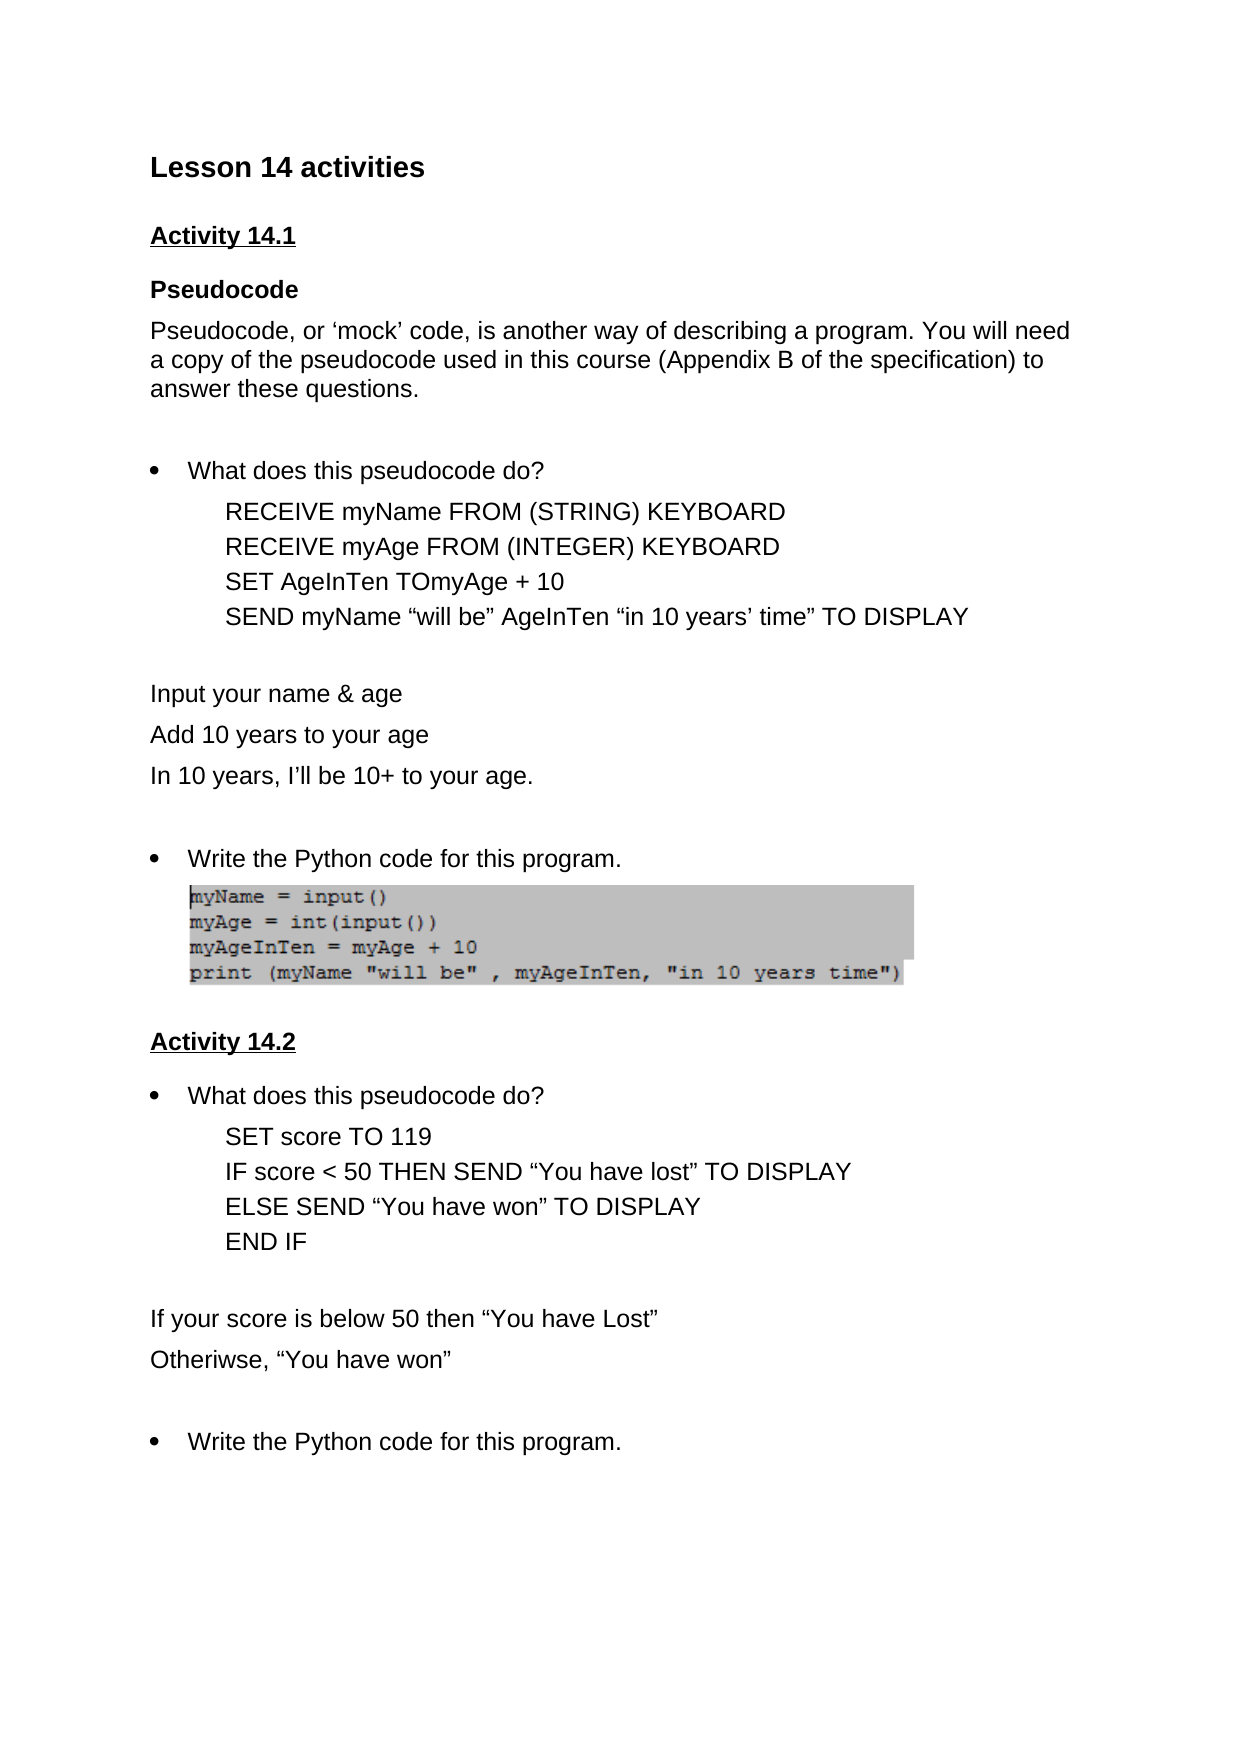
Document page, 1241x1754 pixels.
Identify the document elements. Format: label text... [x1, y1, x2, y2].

text END IF [225, 1227, 1090, 1256]
text Otheriwse, “You have won” [150, 1345, 1090, 1373]
text SEND myName “will be” AgeInTen “in 10 years’ time” TO DISPLAY [225, 602, 1090, 631]
text IF score < 50 THEN SEND “You have lost” TO DISPLAY [225, 1157, 1090, 1186]
text Lesson 14 activities [150, 150, 1090, 183]
text RECEIVE myName FROM (STRING) KEYBOARD [225, 497, 1090, 526]
text Add 10 years to your age [150, 720, 1090, 749]
text Input your name & age [150, 679, 1090, 707]
list Write the Python code for this program. [150, 1427, 1090, 1456]
text Pseudocode [150, 275, 1090, 303]
text SET score TO 119 [225, 1122, 1090, 1151]
text If your score is below 50 then “You have Lost” [150, 1303, 1090, 1332]
text RECEIVE myAge FROM (INTEGER) KEYBOARD [225, 532, 1090, 561]
text Activity 14.1 [150, 221, 1090, 250]
text In 10 years, I’ll be 10+ to your age. [150, 761, 1090, 790]
text Activity 14.2 [150, 1027, 1090, 1056]
text ELSE SEND “You have won” TO DISPLAY [225, 1192, 1090, 1221]
text Pseudocode, or ‘mock’ code, is another way of describing a program. You will need a copy of the pseudocode used in this course (Appendix B of the specification) to answer these questions. [150, 316, 1090, 402]
list What does this pseudocode do? [150, 1081, 1090, 1110]
list Write the Python code for this program. [150, 844, 1090, 872]
list What does this pseudocode do? [150, 456, 1090, 485]
text SET AgeInTen TOmyAge + 10 [225, 567, 1090, 596]
